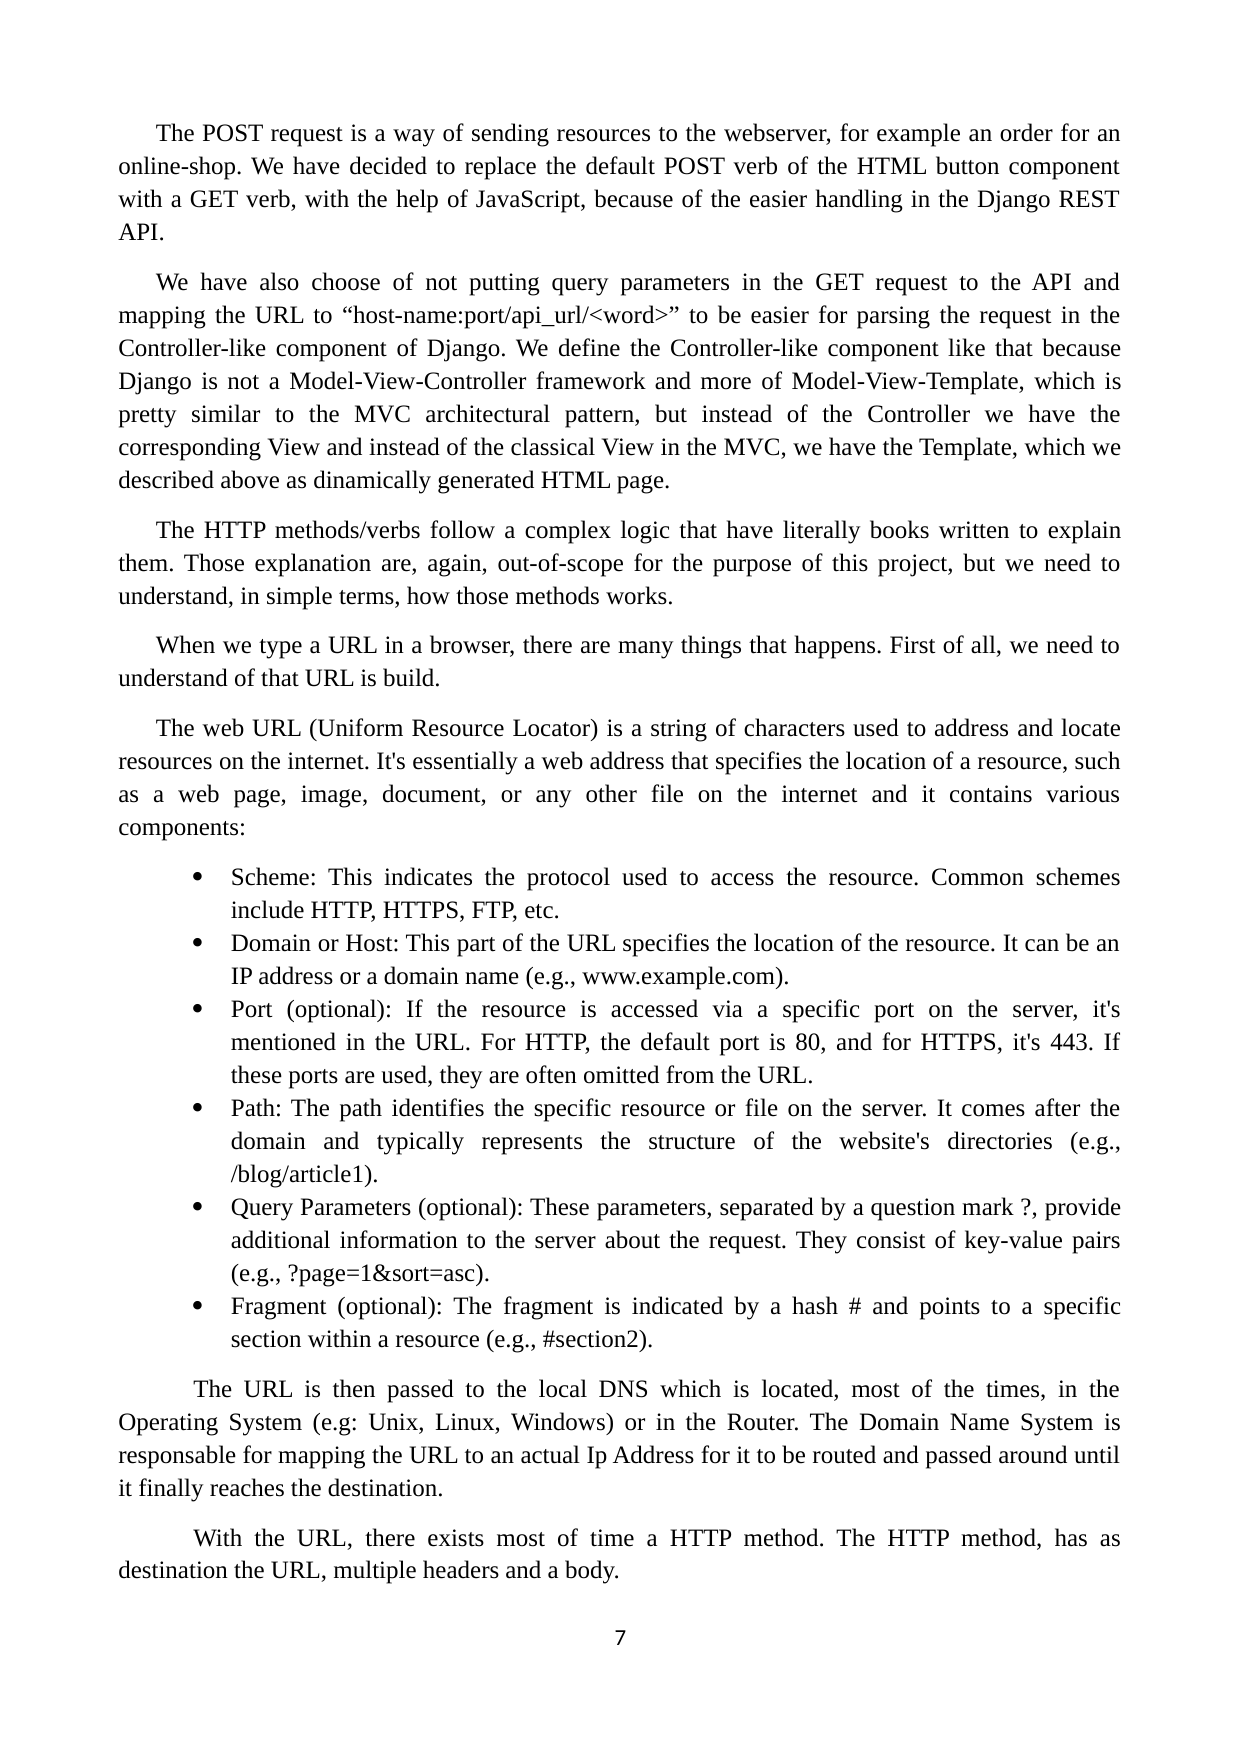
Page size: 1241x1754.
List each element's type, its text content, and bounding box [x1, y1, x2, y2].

text The web URL (Uniform Resource Locator) is a string of characters used to address and locate resources on the internet. It's essentially a web address that specifies the location of a resource, such as a web page, image, document, or any other file on the internet and it contains various components: [118, 713, 1122, 841]
text When we type a URL in a browser, there are many things that happens. First of all, we need to understand of that URL is build. [118, 630, 1122, 692]
text The POST request is a way of sending resources to the webserver, for example an order for an online-shop. We have decided to replace the default POST verb of the HTML button component with a GET verb, with the help of JavaScript, because of the easier handling in the Django REST API. [118, 118, 1122, 246]
text The URL is then passed to the local DNS which is located, most of the times, in the Operating System (e.g: Unix, Linux, Windows) or in the Router. The Domain Name System is responsable for mapping the URL to an actual Ip Address for it to be routed and passed around until it finally reaches the destination. [118, 1374, 1122, 1502]
list Query Parameters (optional): These parameters, separated by a question mark ?, provide additional information to the server about the request. They consist of key-value pairs (e.g., ?page=1&sort=asc). [193, 1192, 1122, 1287]
text The HTTP methods/verbs follow a complex logic that have literally books written to explain them. Those explanation are, again, out-of-scope for the purpose of this project, but we need to understand, in simple terms, how those methods works. [118, 515, 1122, 609]
list Port (optional): If the resource is accessed via a specific port on the server, it's mentioned in the URL. For HTTP, the default port is 80, and for HTTPS, it's 443. If these ports are used, they are often omitted from the URL. [193, 994, 1122, 1089]
text With the URL, there exists most of time a HTTP method. The HTTP method, has as destination the URL, multiple headers and a body. [118, 1523, 1122, 1584]
list Fragment (optional): The fragment is indicated by a hash # and points to a specific section within a resource (e.g., #section2). [193, 1291, 1122, 1353]
list Domain or Host: This part of the URL specifies the location of the resource. It can be an IP address or a domain name (e.g., www.example.com). [193, 928, 1122, 990]
list Path: The path identifies the specific resource or file on the server. It comes after the domain and typically represents the structure of the website's directories (e.g., /blog/article1). [193, 1093, 1122, 1188]
list Scheme: This indicates the protocol used to access the resource. Common schemes include HTTP, HTTPS, FTP, etc. [193, 862, 1122, 924]
text We have also choose of not putting query parameters in the GET request to the API and mapping the URL to “host-name:port/api_url/<word>” to be easier for parsing the request in the Controller-like component of Django. We define the Controller-like component like that because Django is not a Model-View-Controller framework and more of Model-View-Template, which is pretty similar to the MVC architectural pattern, but instead of the Controller we have the corresponding View and instead of the classical View in the MVC, we have the Template, which we described above as dinamically generated HTML page. [118, 267, 1122, 494]
